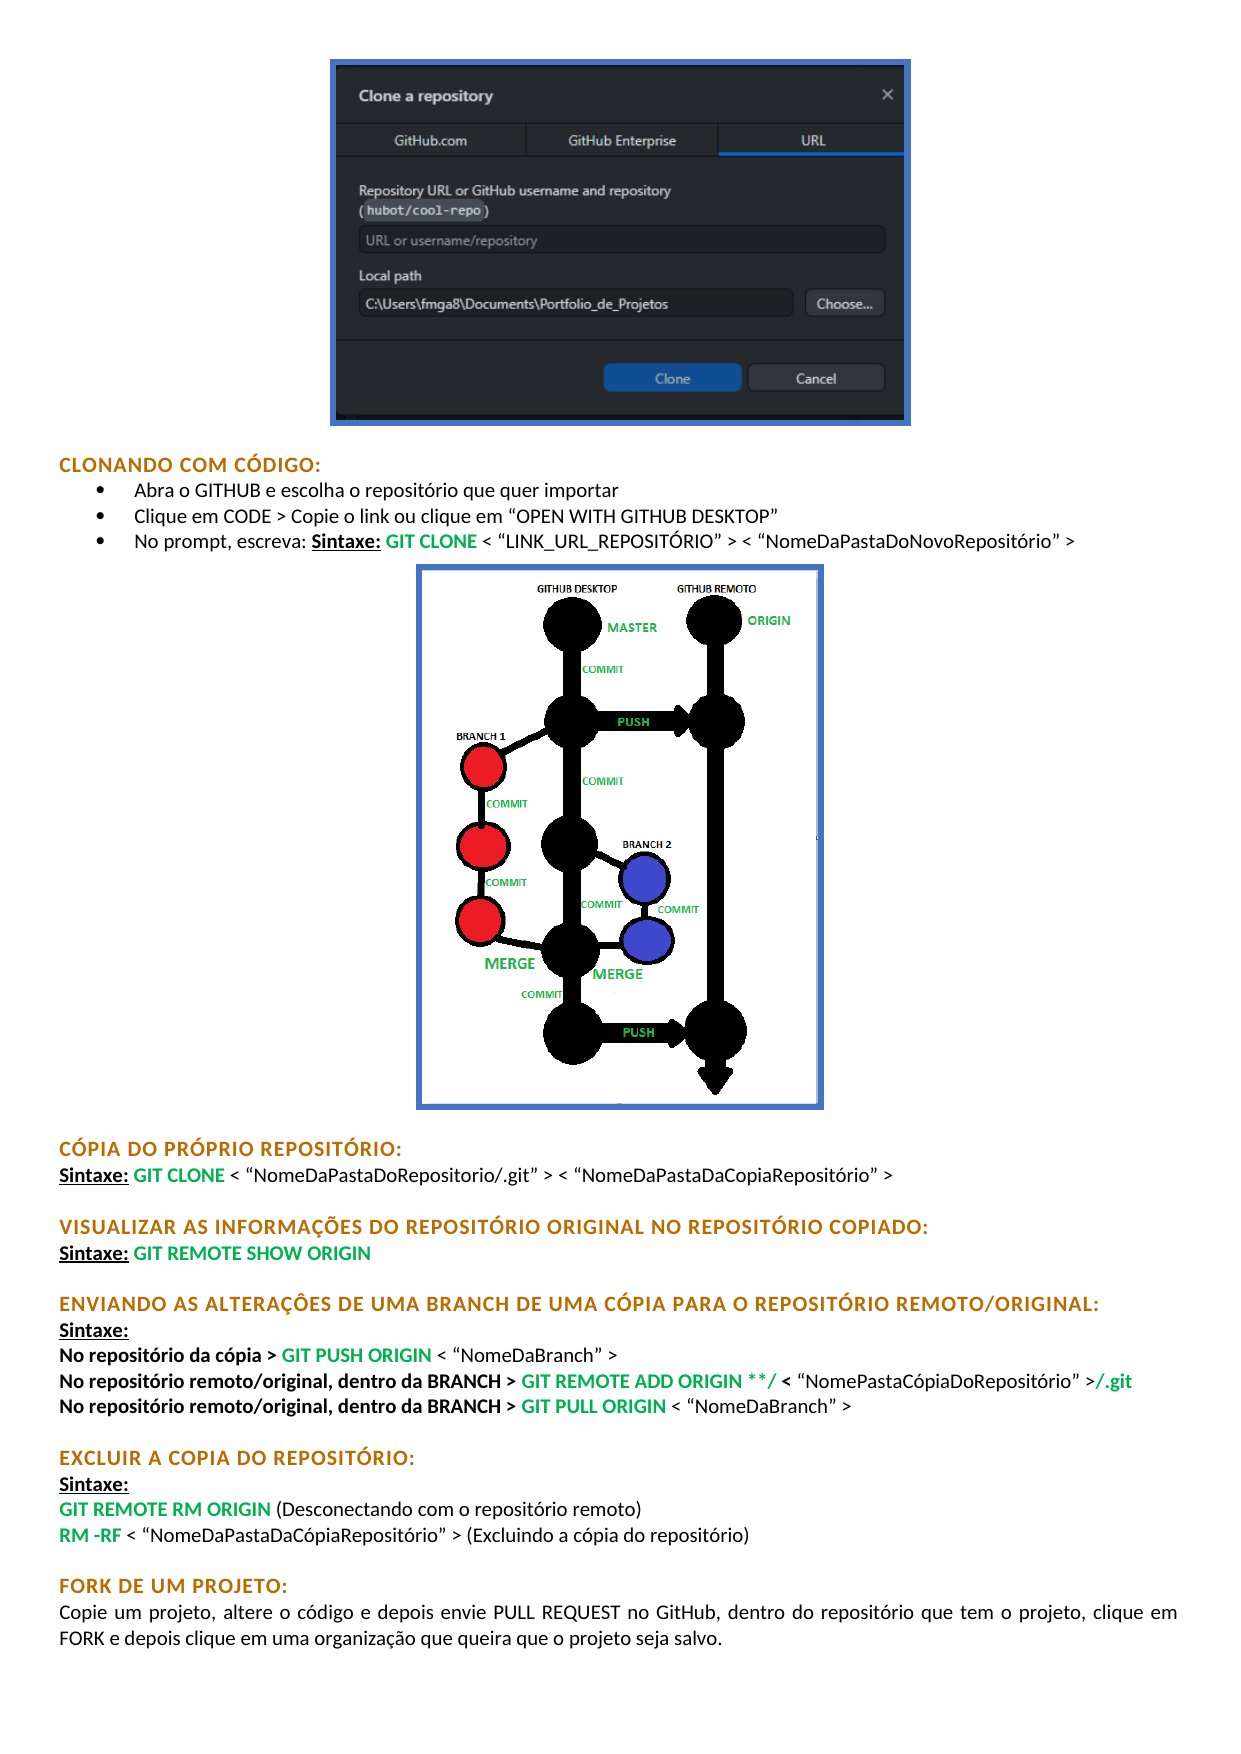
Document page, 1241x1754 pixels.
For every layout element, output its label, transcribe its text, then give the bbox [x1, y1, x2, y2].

text Visualizar as informações do repositório original no repositÓrio copiado: [59, 1213, 1181, 1240]
list Abra o GITHUB e escolha o repositório que quer importar [97, 477, 1181, 503]
text Copie um projeto, altere o código e depois envie PULL REQUEST no GitHub, dentro do repositório que tem o projeto, clique em FORK e depois clique em uma organização que queira que o projeto seja salvo. [59, 1599, 1181, 1650]
picture [422, 570, 818, 1104]
text Sintaxe: [59, 1471, 1181, 1496]
text ENVIANDO AS ALTERAÇÔES DE UMA BRANCH DE UMA CóPIA PARA O REPOSITóRIO REMOTO/ORIGINAL: [59, 1291, 1181, 1317]
text EXCLUIR A COPIA DO REPOSITÓRIO: [59, 1444, 1181, 1471]
picture [336, 65, 904, 420]
text No repositório da cópia > GIT PUSH ORIGIN < “NomeDaBranch” > [59, 1343, 1181, 1368]
list Clique em CODE > Copie o link ou clique em “OPEN WITH GITHUB DESKTOP” [97, 503, 1181, 528]
text No repositório remoto/original, dentro da BRANCH > GIT REMOTE ADD ORIGIN **/ < “NomePastaCópiaDoRepositório” >/.git [59, 1368, 1181, 1393]
text RM -RF < “NomeDaPastaDaCópiaRepositório” > (Excluindo a cópia do repositório) [59, 1522, 1181, 1547]
text GIT REMOTE RM ORIGIN (Desconectando com o repositório remoto) [59, 1496, 1181, 1522]
text Sintaxe: [59, 1317, 1181, 1343]
text Sintaxe: GIT REMOTE SHOW ORIGIN [59, 1240, 1181, 1265]
text FORK de um projeto: [59, 1573, 1181, 1599]
text CLONANDO COM CÓDIGO: [59, 451, 1181, 477]
text Sintaxe: GIT CLONE < “NomeDaPastaDoRepositorio/.git” > < “NomeDaPastaDaCopiaRepositório” > [59, 1162, 1181, 1188]
text No repositório remoto/original, dentro da BRANCH > GIT PULL ORIGIN < “NomeDaBranch” > [59, 1393, 1181, 1419]
text cópia do próprio repositório: [59, 1136, 1181, 1162]
list No prompt, escreva: Sintaxe: GIT CLONE < “LINK_URL_REPOSITÓRIO” > < “NomeDaPastaDoNovoRepositório” > [97, 528, 1181, 554]
